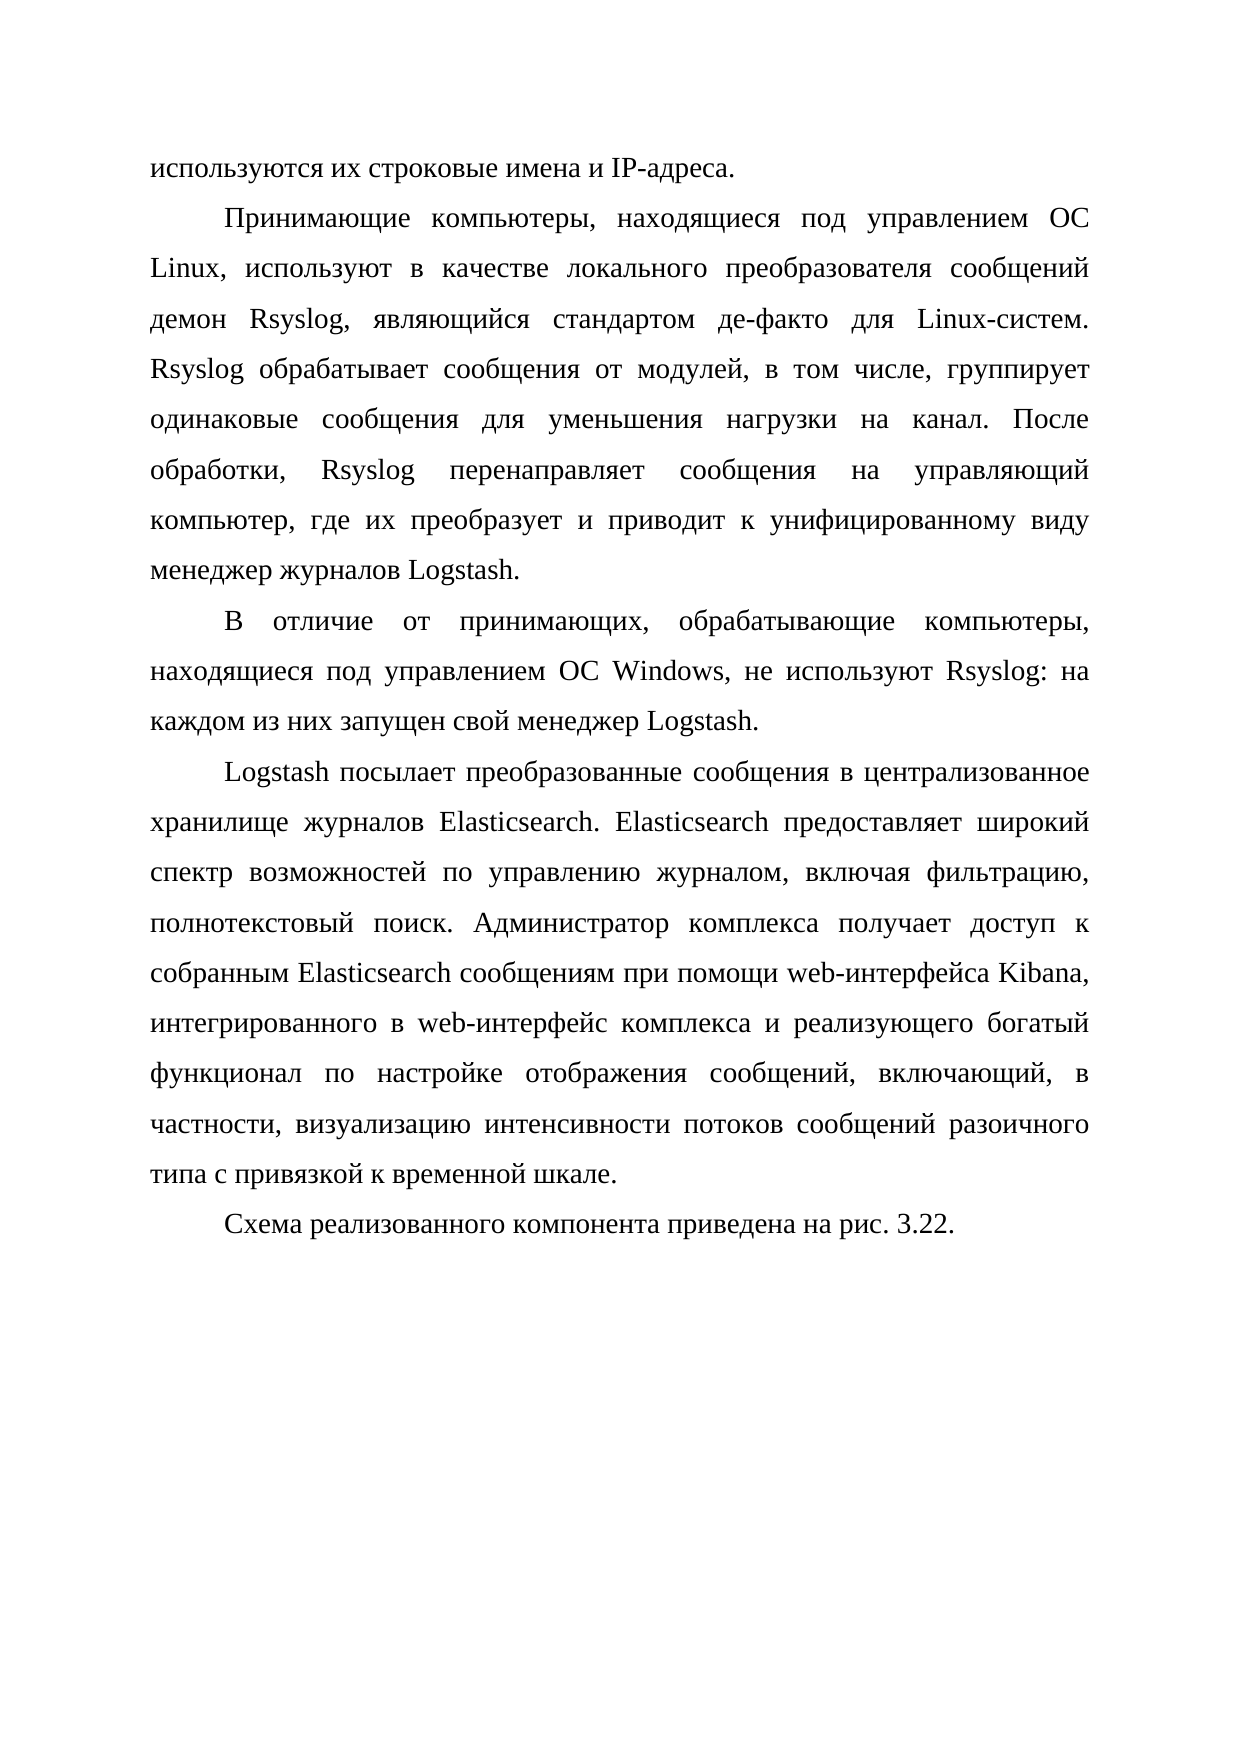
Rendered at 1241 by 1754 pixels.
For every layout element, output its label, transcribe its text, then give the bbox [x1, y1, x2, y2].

text Принимающие компьютеры, находящиеся под управлением ОС Linux, используют в качестве локального преобразователя сообщений демон Rsyslog, являющийся стандартом де-факто для Linux-систем. Rsyslog обрабатывает сообщения от модулей, в том числе, группирует одинаковые сообщения для уменьшения нагрузки на канал. После обработки, Rsyslog перенаправляет сообщения на управляющий компьютер, где их преобразует и приводит к унифицированному виду менеджер журналов Logstash. [150, 200, 1090, 586]
text Схема реализованного компонента приведена на рис. 3.22. [150, 1207, 1090, 1240]
text В отличие от принимающих, обрабатывающие компьютеры, находящиеся под управлением ОС Windows, не используют Rsyslog: на каждом из них запущен свой менеджер Logstash. [150, 603, 1090, 737]
text Logstash посылает преобразованные сообщения в централизованное хранилище журналов Elasticsearch. Elasticsearch предоставляет широкий спектр возможностей по управлению журналом, включая фильтрацию, полнотекстовый поиск. Администратор комплекса получает доступ к собранным Elasticsearch сообщениям при помощи web-интерфейса Kibana, интегрированного в web-интерфейс комплекса и реализующего богатый функционал по настройке отображения сообщений, включающий, в частности, визуализацию интенсивности потоков сообщений разоичного типа с привязкой к временной шкале. [150, 754, 1090, 1190]
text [150, 150, 1090, 183]
